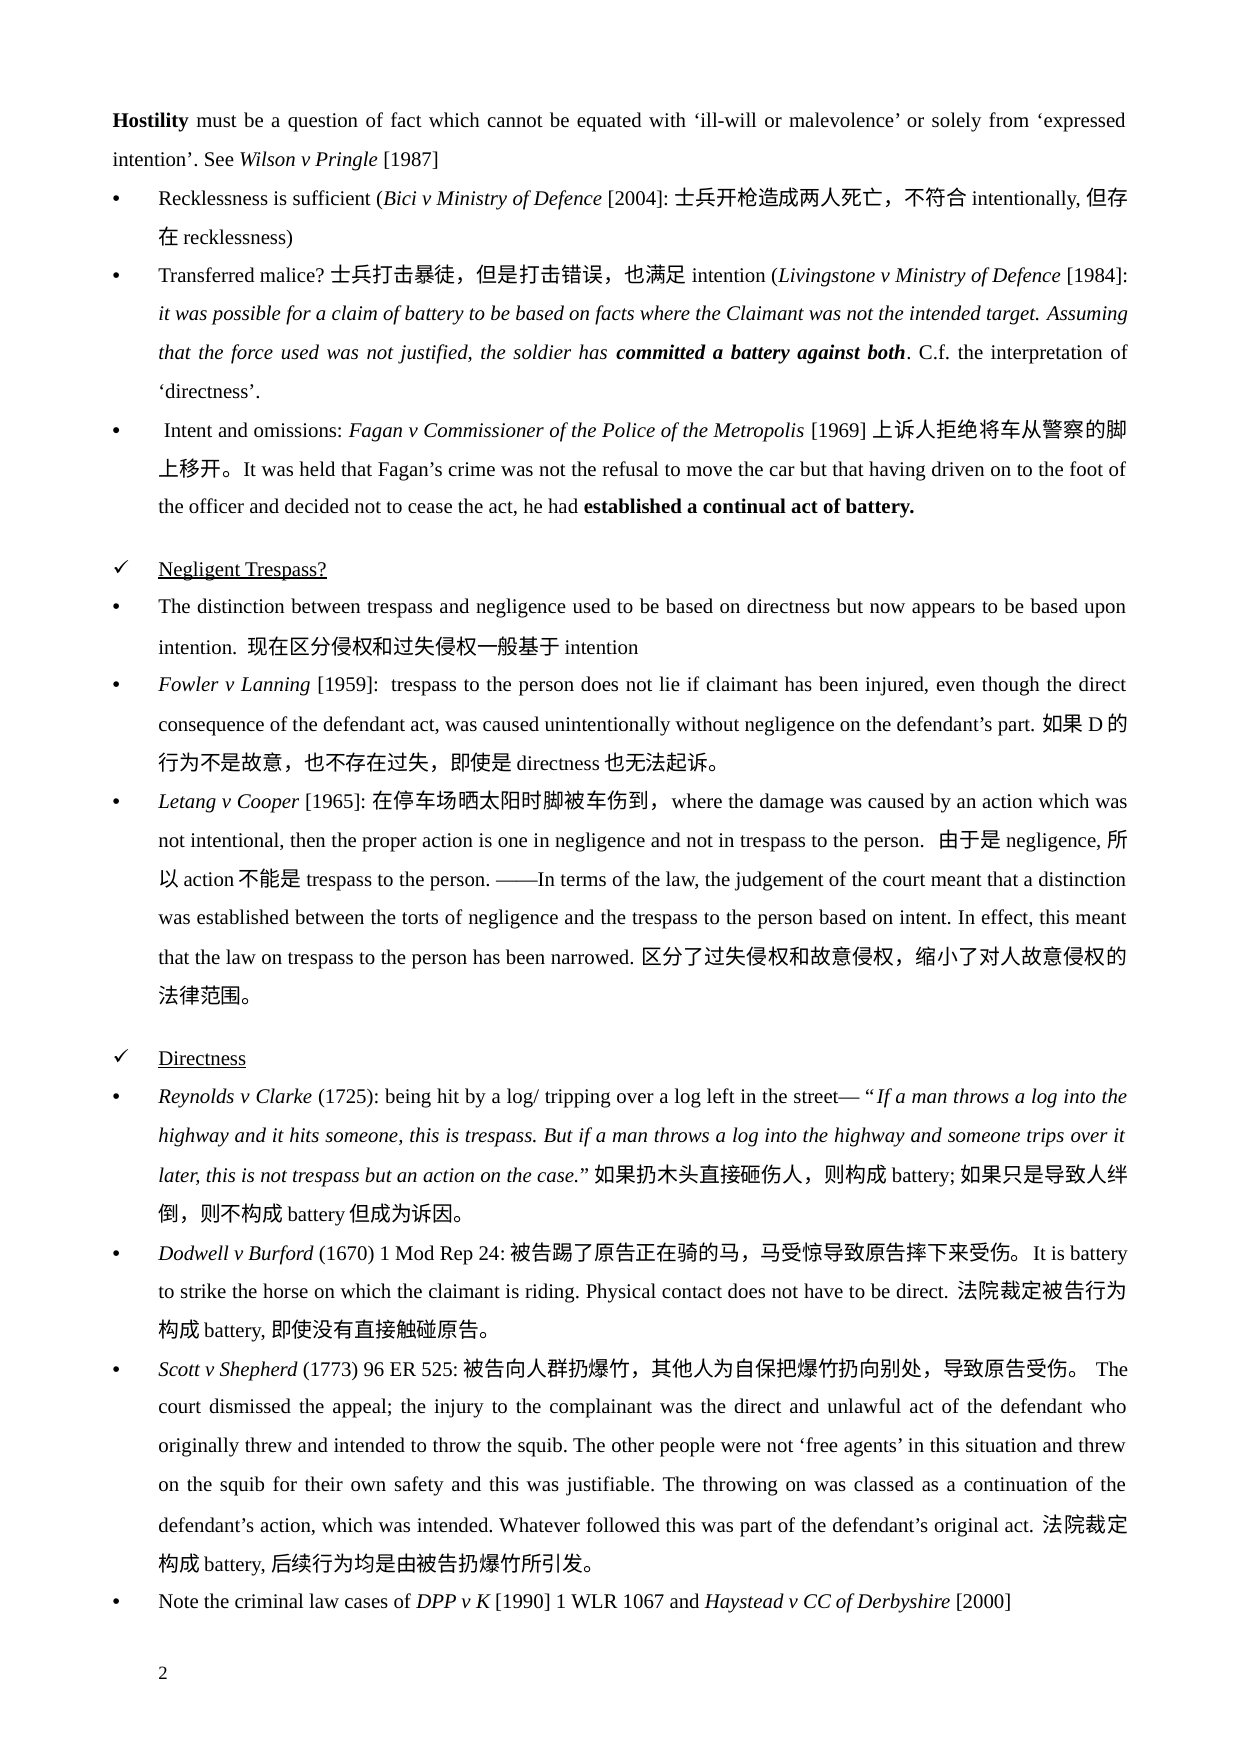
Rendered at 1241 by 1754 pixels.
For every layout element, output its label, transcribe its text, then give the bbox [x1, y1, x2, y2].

text Recklessness is sufficient (Bici v Ministry of Defence [2004]: 士兵开枪造成两人死亡，不符合intentionally, 但存在recklessness) [112, 179, 1128, 252]
text Dodwell v Burford (1670) 1 Mod Rep 24: 被告踢了原告正在骑的马，马受惊导致原告摔下来受伤。It is battery to strike the horse on which the claimant is riding. Physical contact does not have to be direct. 法院裁定被告行为构成battery, 即使没有直接触碰原告。 [112, 1234, 1128, 1346]
list Hostility must be a question of fact which cannot be equated with ‘ill-will or malevolence’ or solely from ‘expressed intention’. See Wilson v Pringle [1987] [112, 103, 1128, 176]
text Intent and omissions: Fagan v Commissioner of the Police of the Metropolis [1969] 上诉人拒绝将车从警察的脚上移开。It was held that Fagan’s crime was not the refusal to move the car but that having driven on to the foot of the officer and decided not to cease the act, he had established a continual act of battery. [112, 411, 1128, 523]
text Transferred malice? 士兵打击暴徒，但是打击错误，也满足intention (Livingstone v Ministry of Defence [1984]: it was possible for a claim of battery to be based on facts where the Claimant was not the intended target. Assuming that the force used was not justified, the soldier has committed a battery against both. C.f. the interpretation of ‘directness’. [112, 257, 1128, 408]
subtitle Negligent Trespass? [112, 552, 1128, 586]
subtitle Directness [112, 1041, 1128, 1075]
text Letang v Cooper [1965]: 在停车场晒太阳时脚被车伤到，where the damage was caused by an action which was not intentional, then the proper action is one in negligence and not in trespass to the person. 由于是negligence, 所以action不能是trespass to the person. ——In terms of the law, the judgement of the court meant that a distinction was established between the torts of negligence and the trespass to the person based on intent. In effect, this meant that the law on trespass to the person has been narrowed. 区分了过失侵权和故意侵权，缩小了对人故意侵权的法律范围。 [112, 783, 1128, 1012]
text The distinction between trespass and negligence used to be based on directness but now appears to be based upon intention. 现在区分侵权和过失侵权一般基于intention [112, 589, 1128, 662]
text Note the criminal law cases of DPP v K [1990] 1 WLR 1067 and Haystead v CC of Derbyshire [2000] [112, 1583, 1128, 1617]
text Scott v Shepherd (1773) 96 ER 525: 被告向人群扔爆竹，其他人为自保把爆竹扔向别处，导致原告受伤。 The court dismissed the appeal; the injury to the complainant was the direct and unlawful act of the defendant who originally threw and intended to throw the squib. The other people were not ‘free agents’ in this situation and threw on the squib for their own safety and this was justifiable. The throwing on was classed as a continuation of the defendant’s action, which was intended. Whatever followed this was part of the defendant’s original act. 法院裁定构成battery, 后续行为均是由被告扔爆竹所引发。 [112, 1350, 1128, 1579]
text Fowler v Lanning [1959]: trespass to the person does not lie if claimant has been injured, even though the direct consequence of the defendant act, was caused unintentionally without negligence on the defendant’s part. 如果D的行为不是故意，也不存在过失，即使是directness也无法起诉。 [112, 667, 1128, 778]
text Reynolds v Clarke (1725): being hit by a log/ tripping over a log left in the street— “If a man throws a log into the highway and it hits someone, this is trespass. But if a man throws a log into the highway and someone trips over it later, this is not trespass but an action on the case.” 如果扔木头直接砸伤人，则构成battery; 如果只是导致人绊倒，则不构成battery但成为诉因。 [112, 1079, 1128, 1229]
